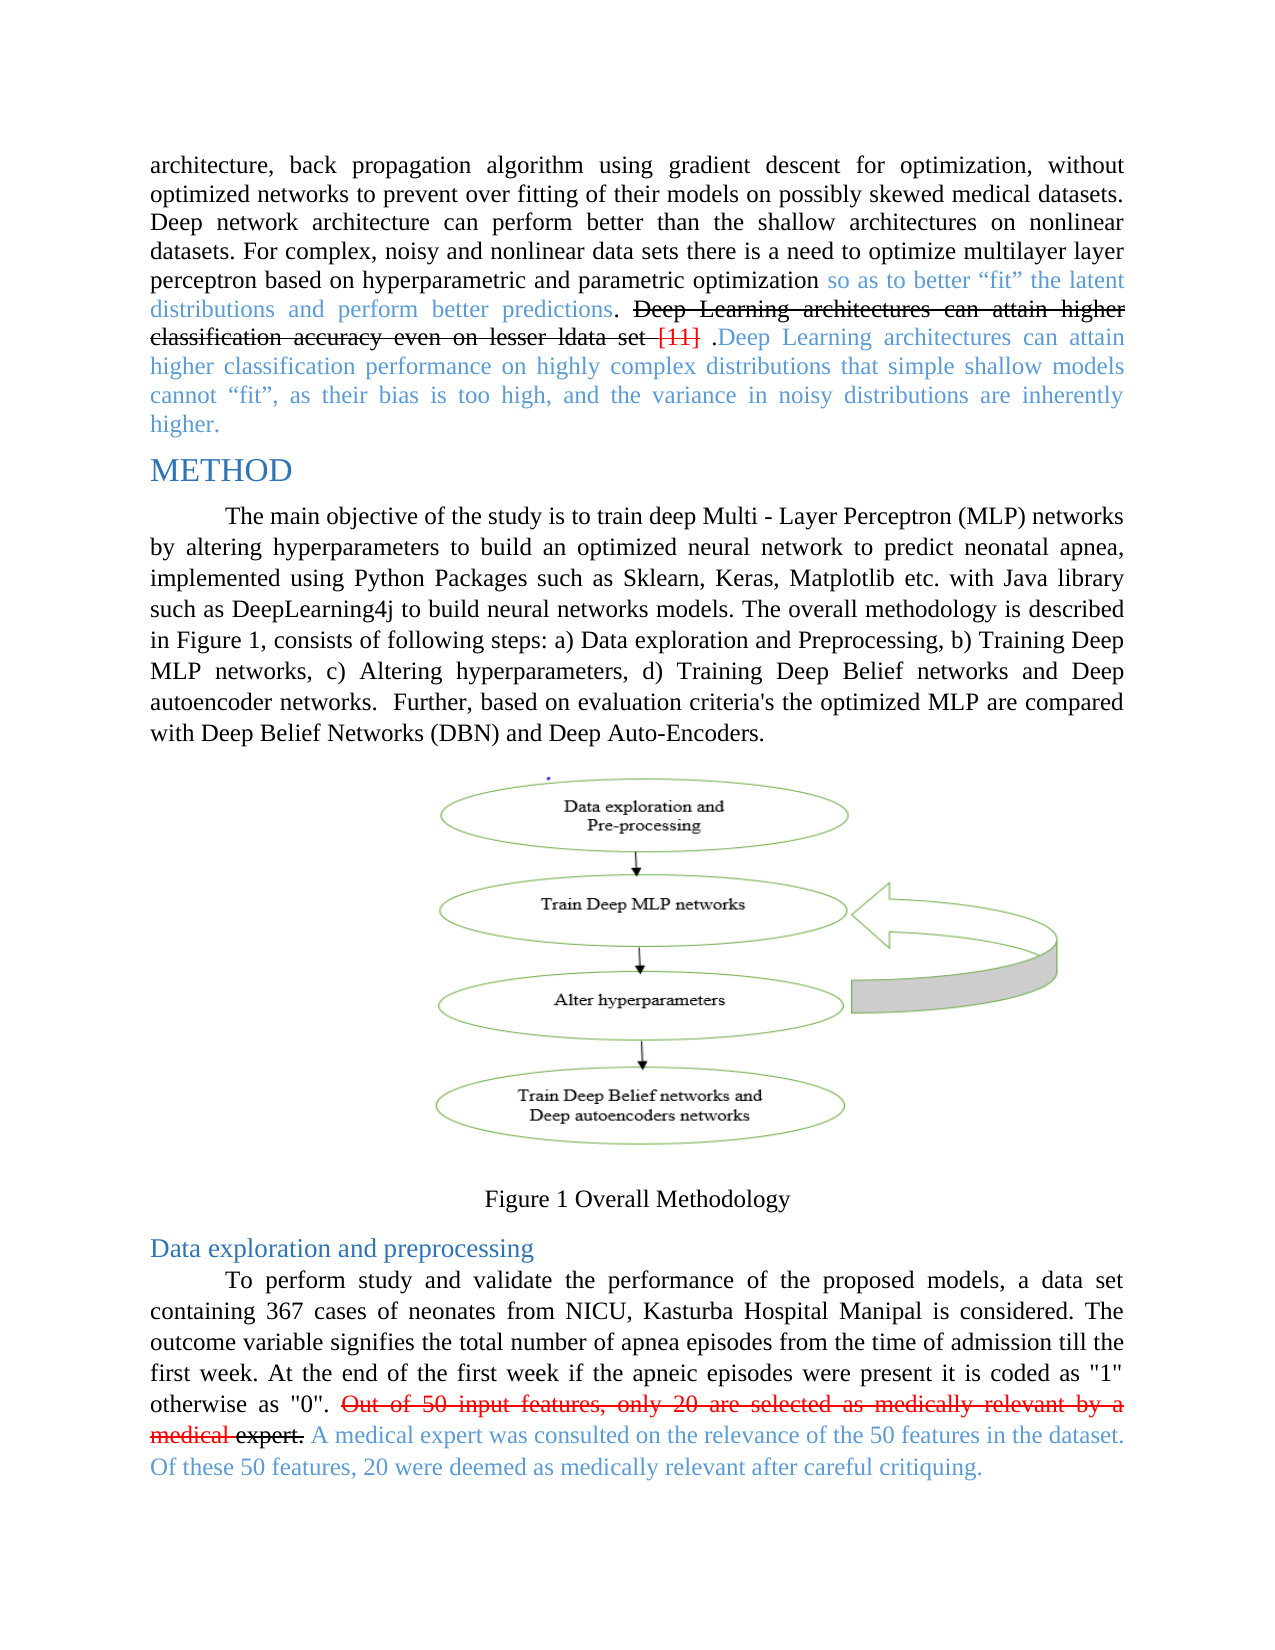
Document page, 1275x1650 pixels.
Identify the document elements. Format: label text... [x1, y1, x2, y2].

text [150, 150, 1125, 437]
text The main objective of the study is to train deep Multi - Layer Perceptron (MLP) networks by altering hyperparameters to build an optimized neural network to predict neonatal apnea, implemented using Python Packages such as Sklearn, Keras, Matplotlib etc. with Java library such as DeepLearning4j to build neural networks models. The overall methodology is described in Figure 1, consists of following steps: a) Data exploration and Preprocessing, b) Training Deep MLP networks, c) Altering hyperparameters, d) Training Deep Belief networks and Deep autoencoder networks. Further, based on evaluation criteria's the optimized MLP are compared with Deep Belief Networks (DBN) and Deep Auto-Encoders. [150, 501, 1125, 747]
picture [395, 765, 1078, 1182]
subtitle METHOD [150, 450, 1125, 488]
text Figure 1 Overall Methodology [150, 1184, 1125, 1213]
text To perform study and validate the performance of the proposed models, a data set containing 367 cases of neonates from NICU, Kasturba Hospital Manipal is considered. The outcome variable signifies the total number of apnea episodes from the time of admission till the first week. At the end of the first week if the apneic episodes were present it is coded as "1" otherwise as "0". Out of 50 input features, only 20 are selected as medically relevant by a medical expert. A medical expert was consulted on the relevance of the 50 features in the dataset. Of these 50 features, 20 were deemed as medically relevant after careful critiquing. [150, 1265, 1125, 1480]
subtitle Data exploration and preprocessing [150, 1232, 1125, 1263]
